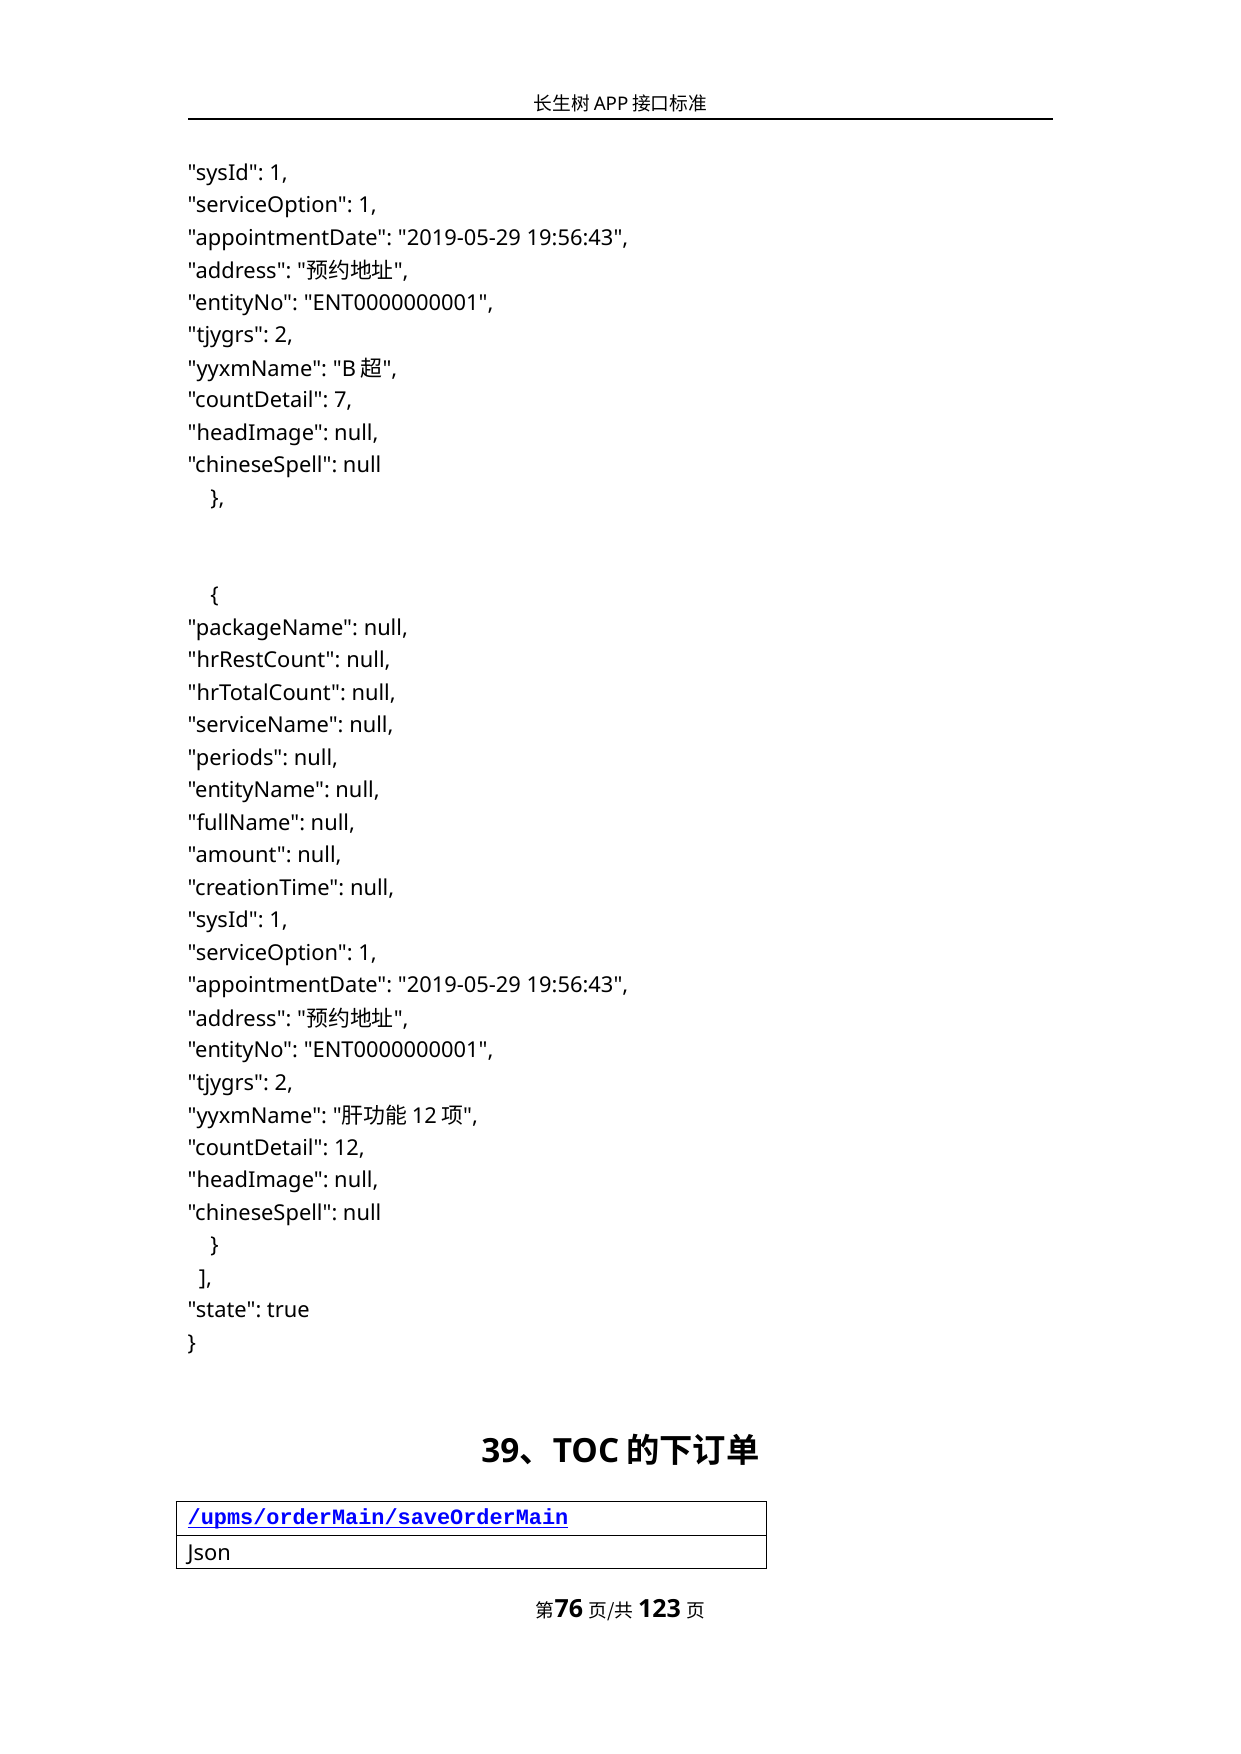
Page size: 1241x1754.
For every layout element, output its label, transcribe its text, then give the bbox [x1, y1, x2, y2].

text "sysId": 1, [187, 903, 1053, 936]
text "serviceName": null, [187, 708, 1053, 741]
text "address": "预约地址", [187, 253, 1053, 286]
text "creationTime": null, [187, 871, 1053, 903]
text "hrRestCount": null, [187, 643, 1053, 676]
text "entityNo": "ENT0000000001", [187, 286, 1053, 318]
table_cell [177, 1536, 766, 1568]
text "tjygrs": 2, [187, 318, 1053, 351]
subtitle 39、TOC的下订单 [187, 1416, 1053, 1481]
text "amount": null, [187, 838, 1053, 871]
text "periods": null, [187, 741, 1053, 773]
text "appointmentDate": "2019-05-29 19:56:43", [187, 221, 1053, 253]
text }, [187, 481, 1053, 513]
text "countDetail": 7, [187, 383, 1053, 416]
text "fullName": null, [187, 806, 1053, 838]
text "serviceOption": 1, [187, 936, 1053, 968]
text } [187, 1326, 1053, 1358]
text "address": "预约地址", [187, 1001, 1053, 1033]
text ], [187, 1261, 1053, 1293]
text "yyxmName": "B超", [187, 351, 1053, 383]
text "sysId": 1, [187, 156, 1053, 188]
text "tjygrs": 2, [187, 1066, 1053, 1098]
text "countDetail": 12, [187, 1131, 1053, 1163]
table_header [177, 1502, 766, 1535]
text } [187, 1228, 1053, 1261]
text { [187, 578, 1053, 611]
text "headImage": null, [187, 416, 1053, 448]
text "yyxmName": "肝功能12项", [187, 1098, 1053, 1131]
text "serviceOption": 1, [187, 188, 1053, 221]
text "state": true [187, 1293, 1053, 1326]
text "chineseSpell": null [187, 448, 1053, 481]
text "entityName": null, [187, 773, 1053, 806]
text "packageName": null, [187, 611, 1053, 643]
text "chineseSpell": null [187, 1196, 1053, 1228]
text "headImage": null, [187, 1163, 1053, 1196]
text "entityNo": "ENT0000000001", [187, 1033, 1053, 1066]
text "hrTotalCount": null, [187, 676, 1053, 708]
text "appointmentDate": "2019-05-29 19:56:43", [187, 968, 1053, 1001]
